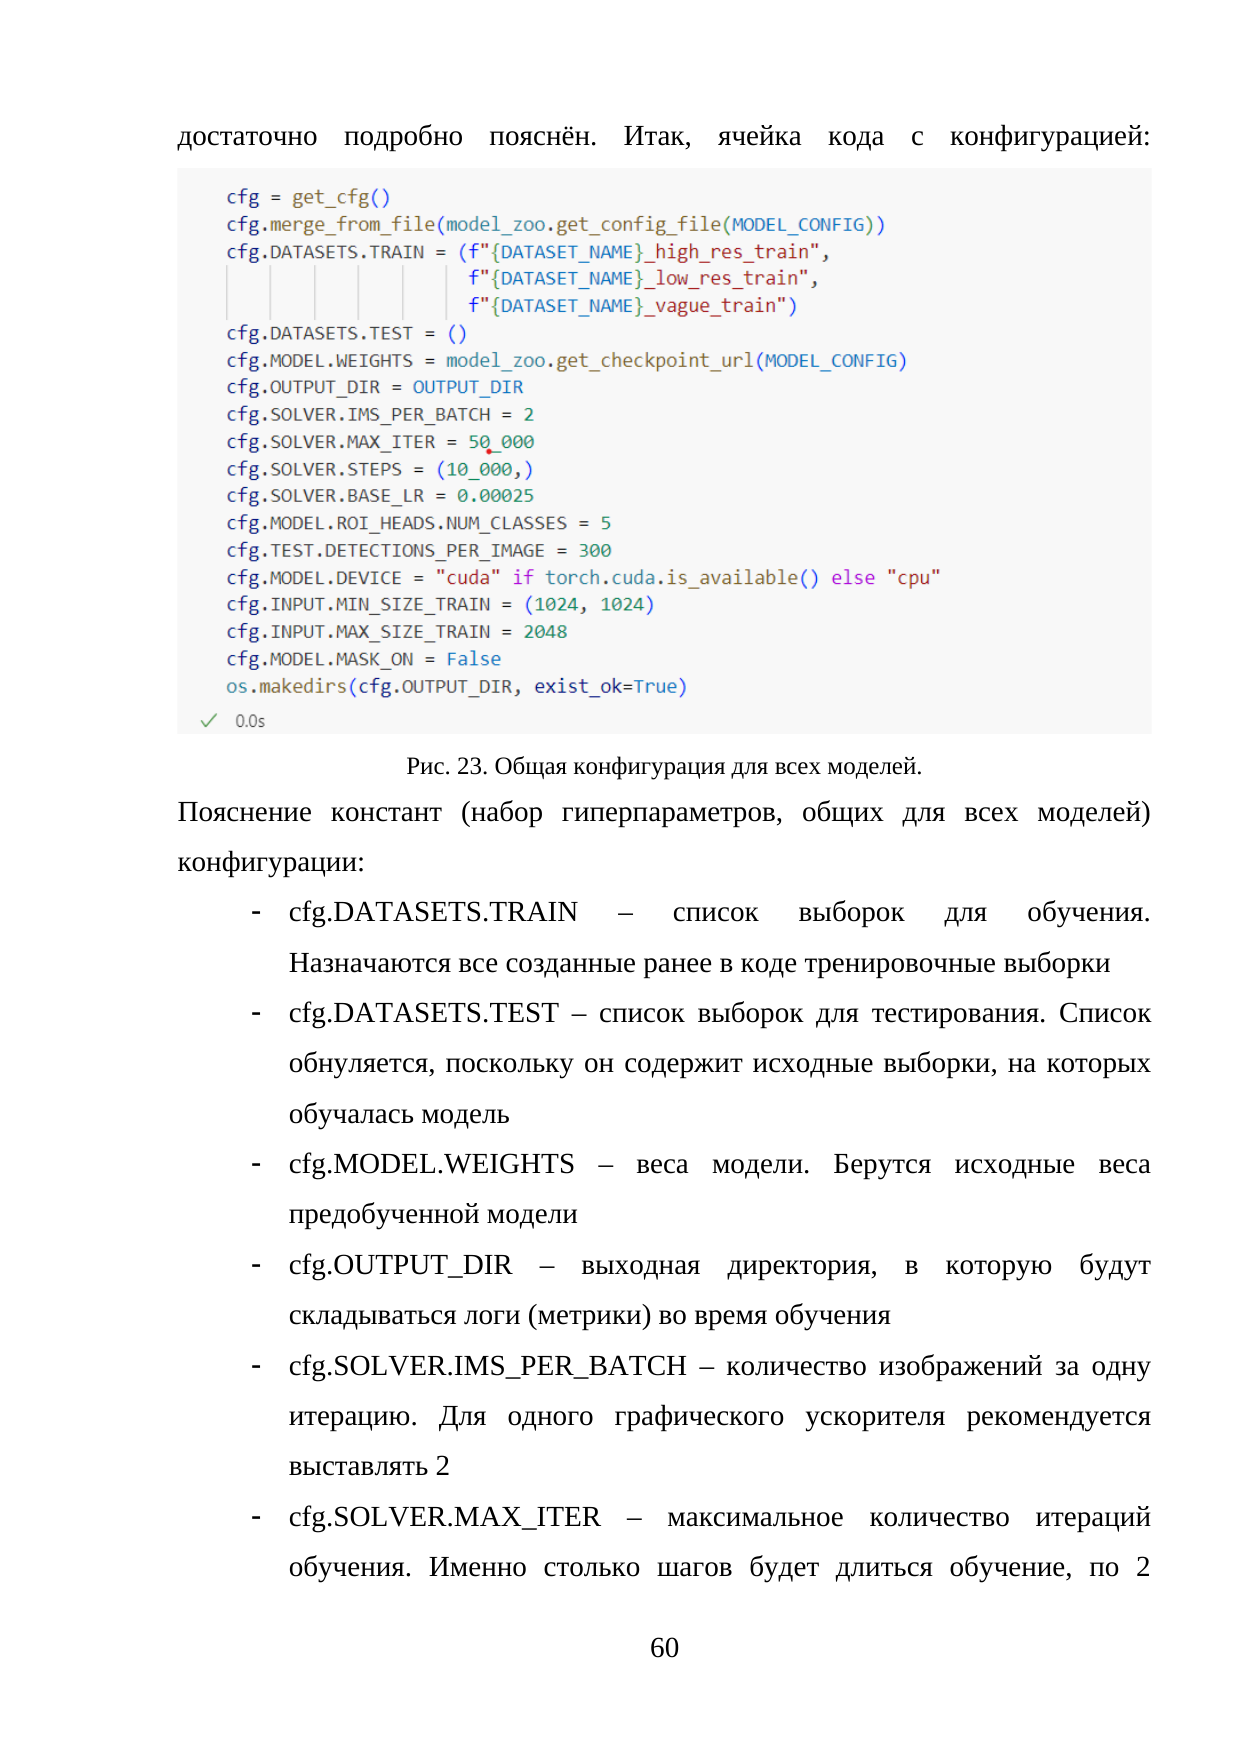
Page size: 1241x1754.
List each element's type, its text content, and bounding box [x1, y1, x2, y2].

list cfg.OUTPUT_DIR – выходная директория, в которую будут складываться логи (метрики) во время обучения [251, 1247, 1152, 1331]
list cfg.SOLVER.IMS_PER_BATCH – количество изображений за одну итерацию. Для одного графического ускорителя рекомендуется выставлять 2 [251, 1348, 1152, 1482]
list cfg.MODEL.WEIGHTS – веса модели. Берутся исходные веса предобученной модели [251, 1146, 1152, 1230]
text Рис. 23. Общая конфигурация для всех моделей. [177, 751, 1152, 779]
picture [177, 168, 1152, 734]
list cfg.DATASETS.TEST – список выборок для тестирования. Список обнуляется, поскольку он содержит исходные выборки, на которых обучалась модель [251, 995, 1152, 1129]
text Пояснение констант (набор гиперпараметров, общих для всех моделей) конфигурации: [177, 794, 1152, 878]
list cfg.DATASETS.TRAIN – список выборок для обучения. Назначаются все созданные ранее в коде тренировочные выборки [251, 894, 1152, 978]
text В этой части будет показана ячейка кода, которая содержит настройку общей конфигурации для всех моделей. Каждый из гиперпараметров будет достаточно подробно пояснён. Итак, ячейка кода с конфигурацией: [177, 118, 1152, 168]
